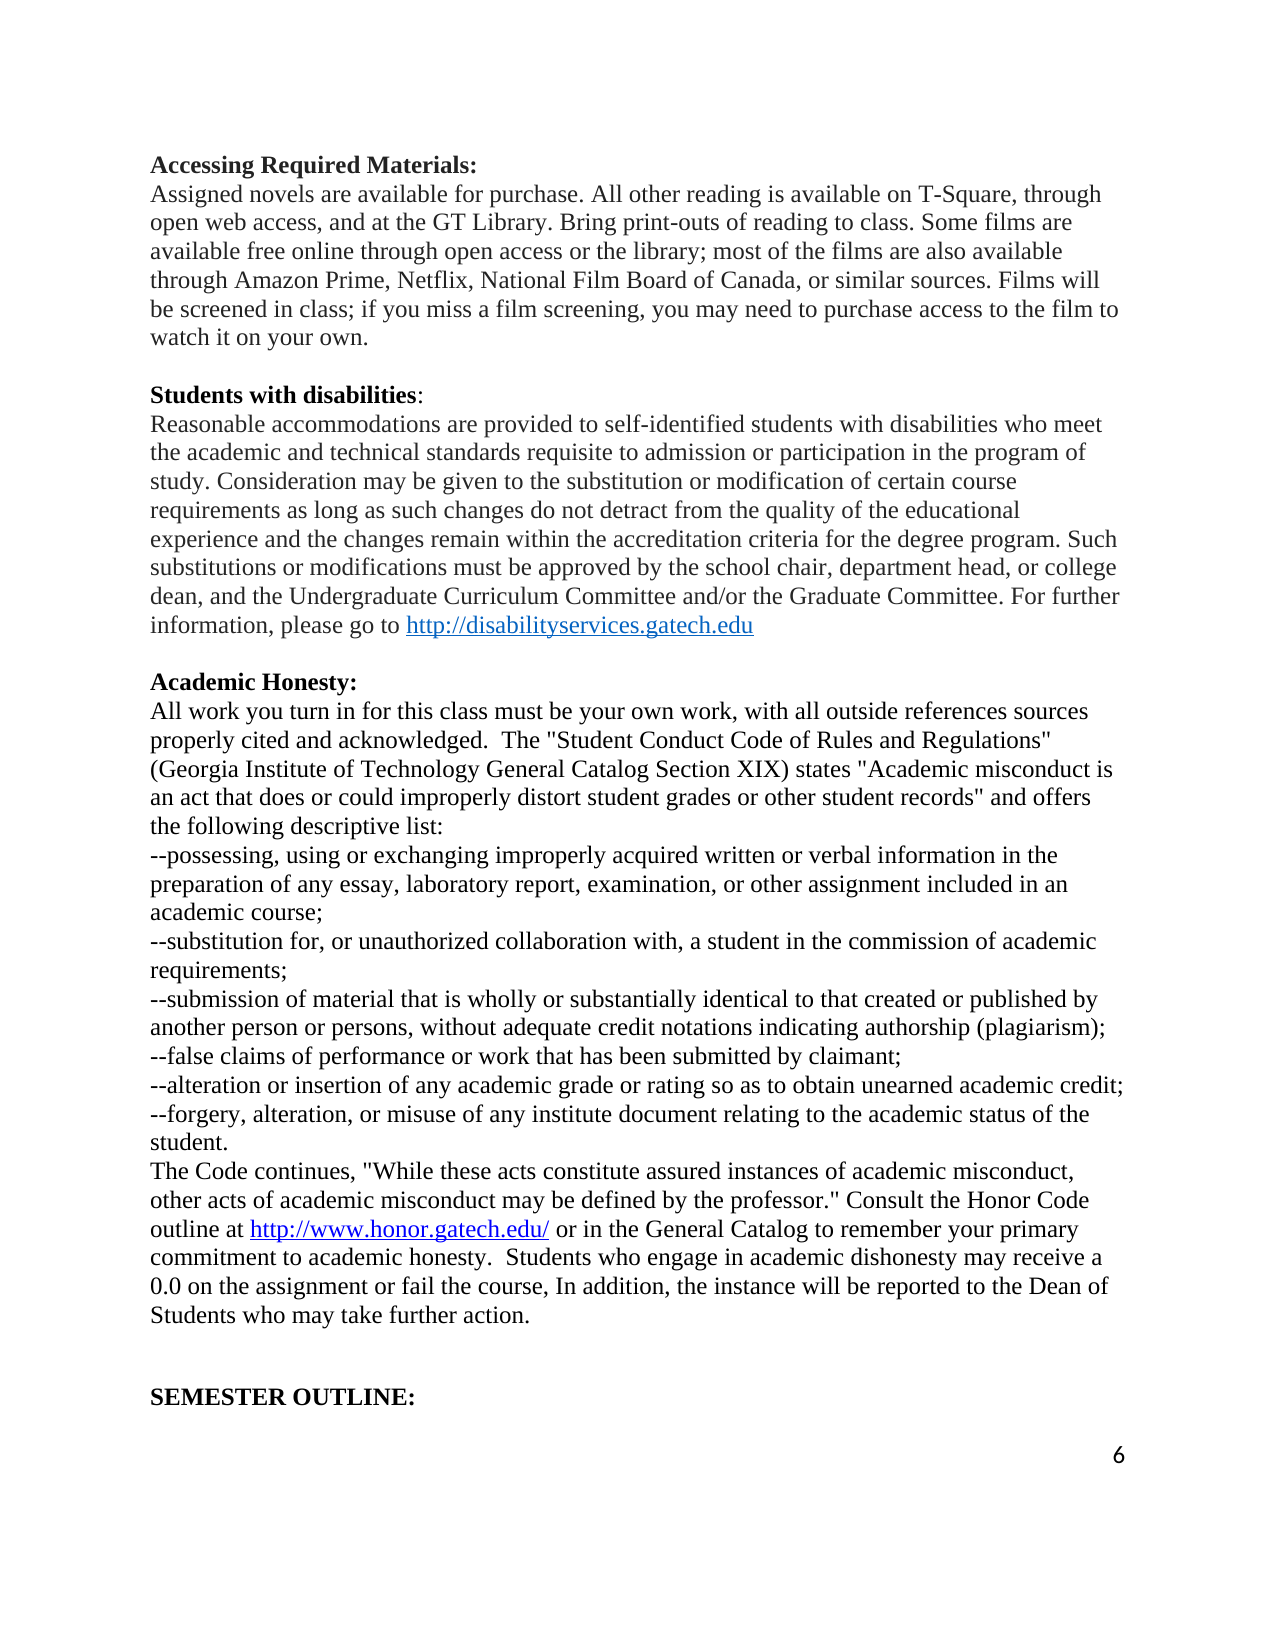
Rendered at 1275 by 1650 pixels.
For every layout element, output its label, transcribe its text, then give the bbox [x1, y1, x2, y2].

text Students with disabilities: [150, 380, 1125, 409]
text Accessing Required Materials: [150, 150, 1125, 179]
text Reasonable accommodations are provided to self-identified students with disabilities who meet the academic and technical standards requisite to admission or participation in the program of study. Consideration may be given to the substitution or modification of certain course requirements as long as such changes do not detract from the quality of the educational experience and the changes remain within the accreditation criteria for the degree program. Such substitutions or modifications must be approved by the school chair, department head, or college dean, and the Undergraduate Curriculum Committee and/or the Graduate Committee. For further information, please go to http://disabilityservices.gatech.edu [150, 409, 1125, 639]
text --submission of material that is wholly or substantially identical to that created or published by another person or persons, without adequate credit notations indicating authorship (plagiarism); [150, 984, 1125, 1041]
text --false claims of performance or work that has been submitted by claimant; [150, 1041, 1125, 1070]
text --alteration or insertion of any academic grade or rating so as to obtain unearned academic credit; [150, 1070, 1125, 1099]
text SEMESTER OUTLINE: [150, 1382, 1125, 1411]
text --substitution for, or unauthorized collaboration with, a student in the commission of academic requirements; [150, 926, 1125, 984]
text Assigned novels are available for purchase. All other reading is available on T-Square, through open web access, and at the GT Library. Bring print-outs of reading to class. Some films are available free online through open access or the library; most of the films are also available through Amazon Prime, Netflix, National Film Board of Canada, or similar sources. Films will be screened in class; if you miss a film screening, you may need to purchase access to the film to watch it on your own. [150, 179, 1125, 351]
text Academic Honesty: All work you turn in for this class must be your own work, with all outside references sources properly cited and acknowledged. The "Student Conduct Code of Rules and Regulations" (Georgia Institute of Technology General Catalog Section XIX) states "Academic misconduct is an act that does or could improperly distort student grades or other student records" and offers the following descriptive list: [150, 667, 1125, 840]
text The Code continues, "While these acts constitute assured instances of academic misconduct, other acts of academic misconduct may be defined by the professor." Consult the Honor Code outline at http://www.honor.gatech.edu/ or in the General Catalog to remember your primary commitment to academic honesty. Students who engage in academic dishonesty may receive a 0.0 on the assignment or fail the course, In addition, the instance will be reported to the Dean of Students who may take further action. [150, 1156, 1125, 1329]
text --forgery, alteration, or misuse of any institute document relating to the academic status of the student. [150, 1099, 1125, 1156]
text --possessing, using or exchanging improperly acquired written or verbal information in the preparation of any essay, laboratory report, examination, or other assignment included in an academic course; [150, 840, 1125, 926]
